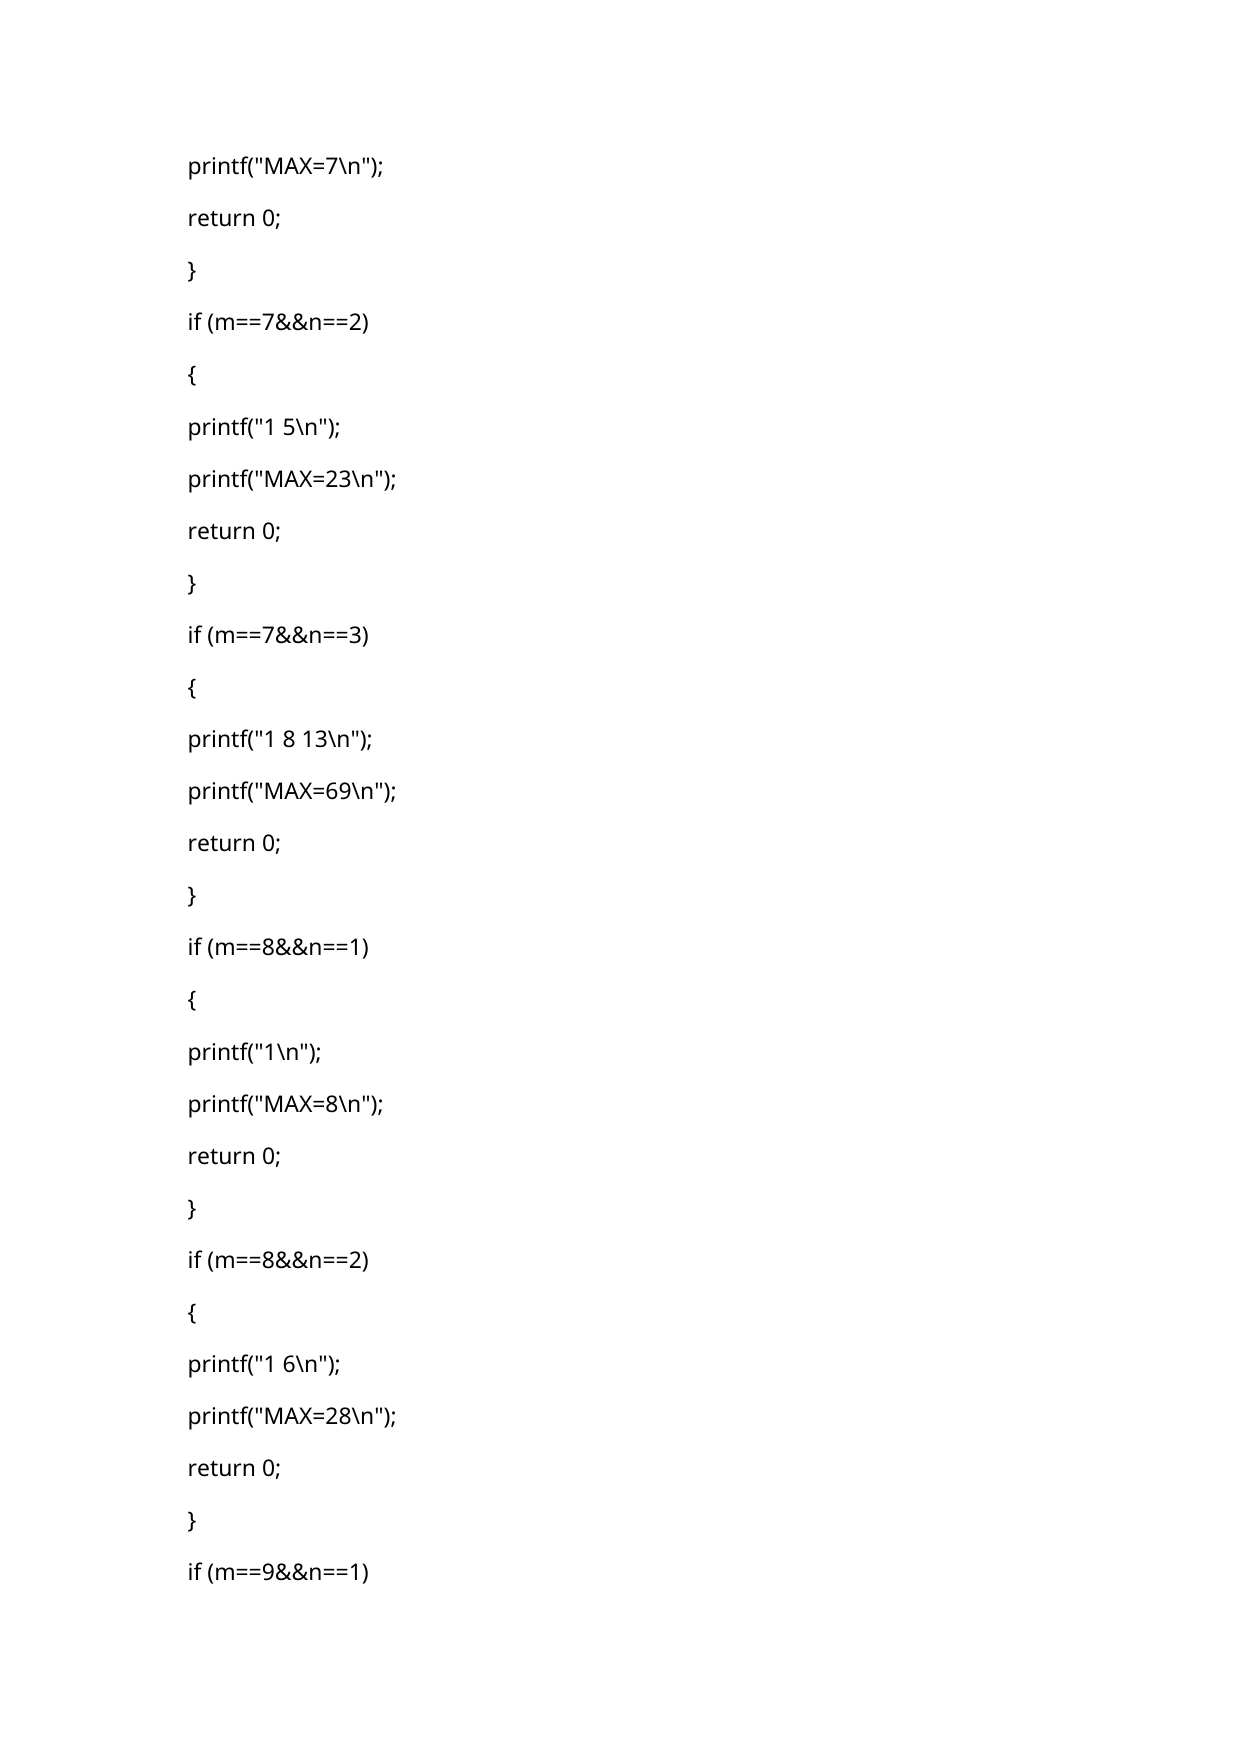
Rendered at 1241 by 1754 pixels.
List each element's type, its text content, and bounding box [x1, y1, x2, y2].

text if (m==9&&n==1) [187, 1556, 1053, 1587]
text } [187, 254, 1053, 285]
text return 0; [187, 514, 1053, 546]
text return 0; [187, 1139, 1053, 1171]
text printf("1\n"); [187, 1035, 1053, 1067]
text return 0; [187, 202, 1053, 233]
text { [187, 1296, 1053, 1327]
text printf("MAX=69\n"); [187, 775, 1053, 806]
text } [187, 567, 1053, 598]
text printf("MAX=23\n"); [187, 462, 1053, 494]
text printf("MAX=28\n"); [187, 1400, 1053, 1431]
text printf("MAX=7\n"); [187, 150, 1053, 181]
text { [187, 983, 1053, 1014]
text return 0; [187, 827, 1053, 858]
text printf("1 5\n"); [187, 410, 1053, 442]
text { [187, 671, 1053, 702]
text if (m==7&&n==2) [187, 306, 1053, 337]
text printf("1 6\n"); [187, 1348, 1053, 1379]
text } [187, 1504, 1053, 1535]
text if (m==8&&n==1) [187, 931, 1053, 962]
text if (m==7&&n==3) [187, 619, 1053, 650]
text printf("MAX=8\n"); [187, 1087, 1053, 1119]
text } [187, 1192, 1053, 1223]
text } [187, 879, 1053, 910]
text printf("1 8 13\n"); [187, 723, 1053, 754]
text { [187, 358, 1053, 389]
text return 0; [187, 1452, 1053, 1483]
text if (m==8&&n==2) [187, 1244, 1053, 1275]
